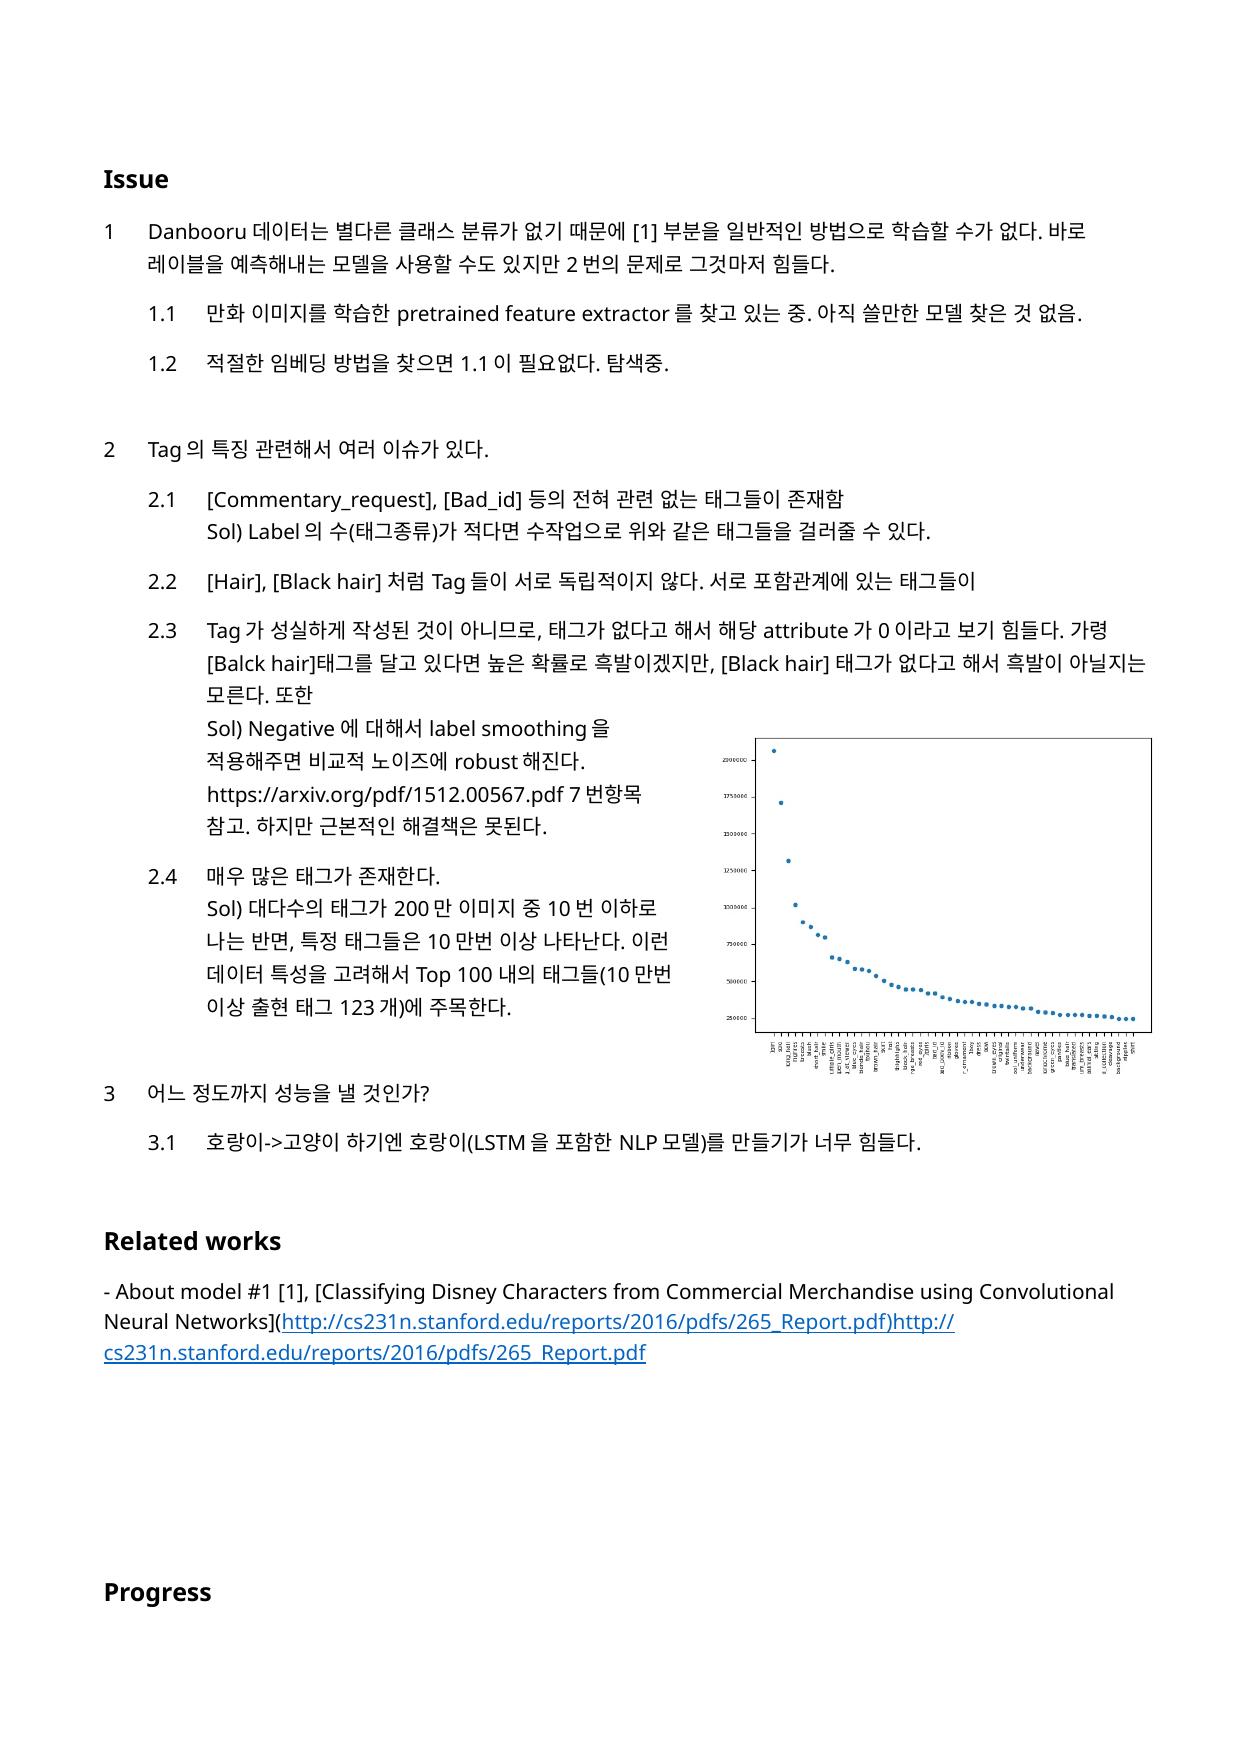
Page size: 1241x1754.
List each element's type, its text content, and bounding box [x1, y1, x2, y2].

picture [691, 691, 1202, 1074]
text Related works [103, 1223, 1152, 1257]
text Progress [103, 1574, 1152, 1608]
list 호랑이->고양이 하기엔 호랑이(LSTM을 포함한 NLP모델)를 만들기가 너무 힘들다. [148, 1127, 1152, 1157]
list Danbooru 데이터는 별다른 클래스 분류가 없기 때문에 [1] 부분을 일반적인 방법으로 학습할 수가 없다. 바로 레이블을 예측해내는 모델을 사용할 수도 있지만 2번의 문제로 그것마저 힘들다. [103, 216, 1152, 279]
list [Commentary_request], [Bad_id] 등의 전혀 관련 없는 태그들이 존재함 Sol) Label의 수(태그종류)가 적다면 수작업으로 위와 같은 태그들을 걸러줄 수 있다. [148, 483, 1152, 546]
list 어느 정도까지 성능을 낼 것인가? [103, 1077, 1152, 1108]
list 만화 이미지를 학습한 pretrained feature extractor를 찾고 있는 중. 아직 쓸만한 모델 찾은 것 없음. [148, 298, 1152, 328]
text Issue [103, 162, 1152, 196]
list Tag가 성실하게 작성된 것이 아니므로, 태그가 없다고 해서 해당 attribute가 0이라고 보기 힘들다. 가령 [Balck hair]태그를 달고 있다면 높은 확률로 흑발이겠지만, [Black hair] 태그가 없다고 해서 흑발이 아닐지는 모른다. 또한 Sol) Negative 에 대해서 label smoothing을 적용해주면 비교적 노이즈에 robust해진다. https://arxiv.org/pdf/1512.00567.pdf 7번항목 참고. 하지만 근본적인 해결책은 못된다. [148, 614, 1152, 841]
list 적절한 임베딩 방법을 찾으면 1.1이 필요없다. 탐색중. [148, 347, 1152, 414]
text - About model #1 [1], [Classifying Disney Characters from Commercial Merchandise using Convolutional Neural Networks](http://cs231n.stanford.edu/reports/2016/pdfs/265_Report.pdf)http://cs231n.stanford.edu/reports/2016/pdfs/265_Report.pdf [103, 1277, 1152, 1366]
list Tag의 특징 관련해서 여러 이슈가 있다. [103, 433, 1152, 464]
list 매우 많은 태그가 존재한다. Sol) 대다수의 태그가 200만 이미지 중 10번 이하로 나는 반면, 특정 태그들은 10만번 이상 나타난다. 이런 데이터 특성을 고려해서 Top 100 내의 태그들(10만번 이상 출현 태그 123개)에 주목한다. [148, 860, 691, 1058]
list [Hair], [Black hair] 처럼 Tag들이 서로 독립적이지 않다. 서로 포함관계에 있는 태그들이 [148, 565, 1152, 595]
